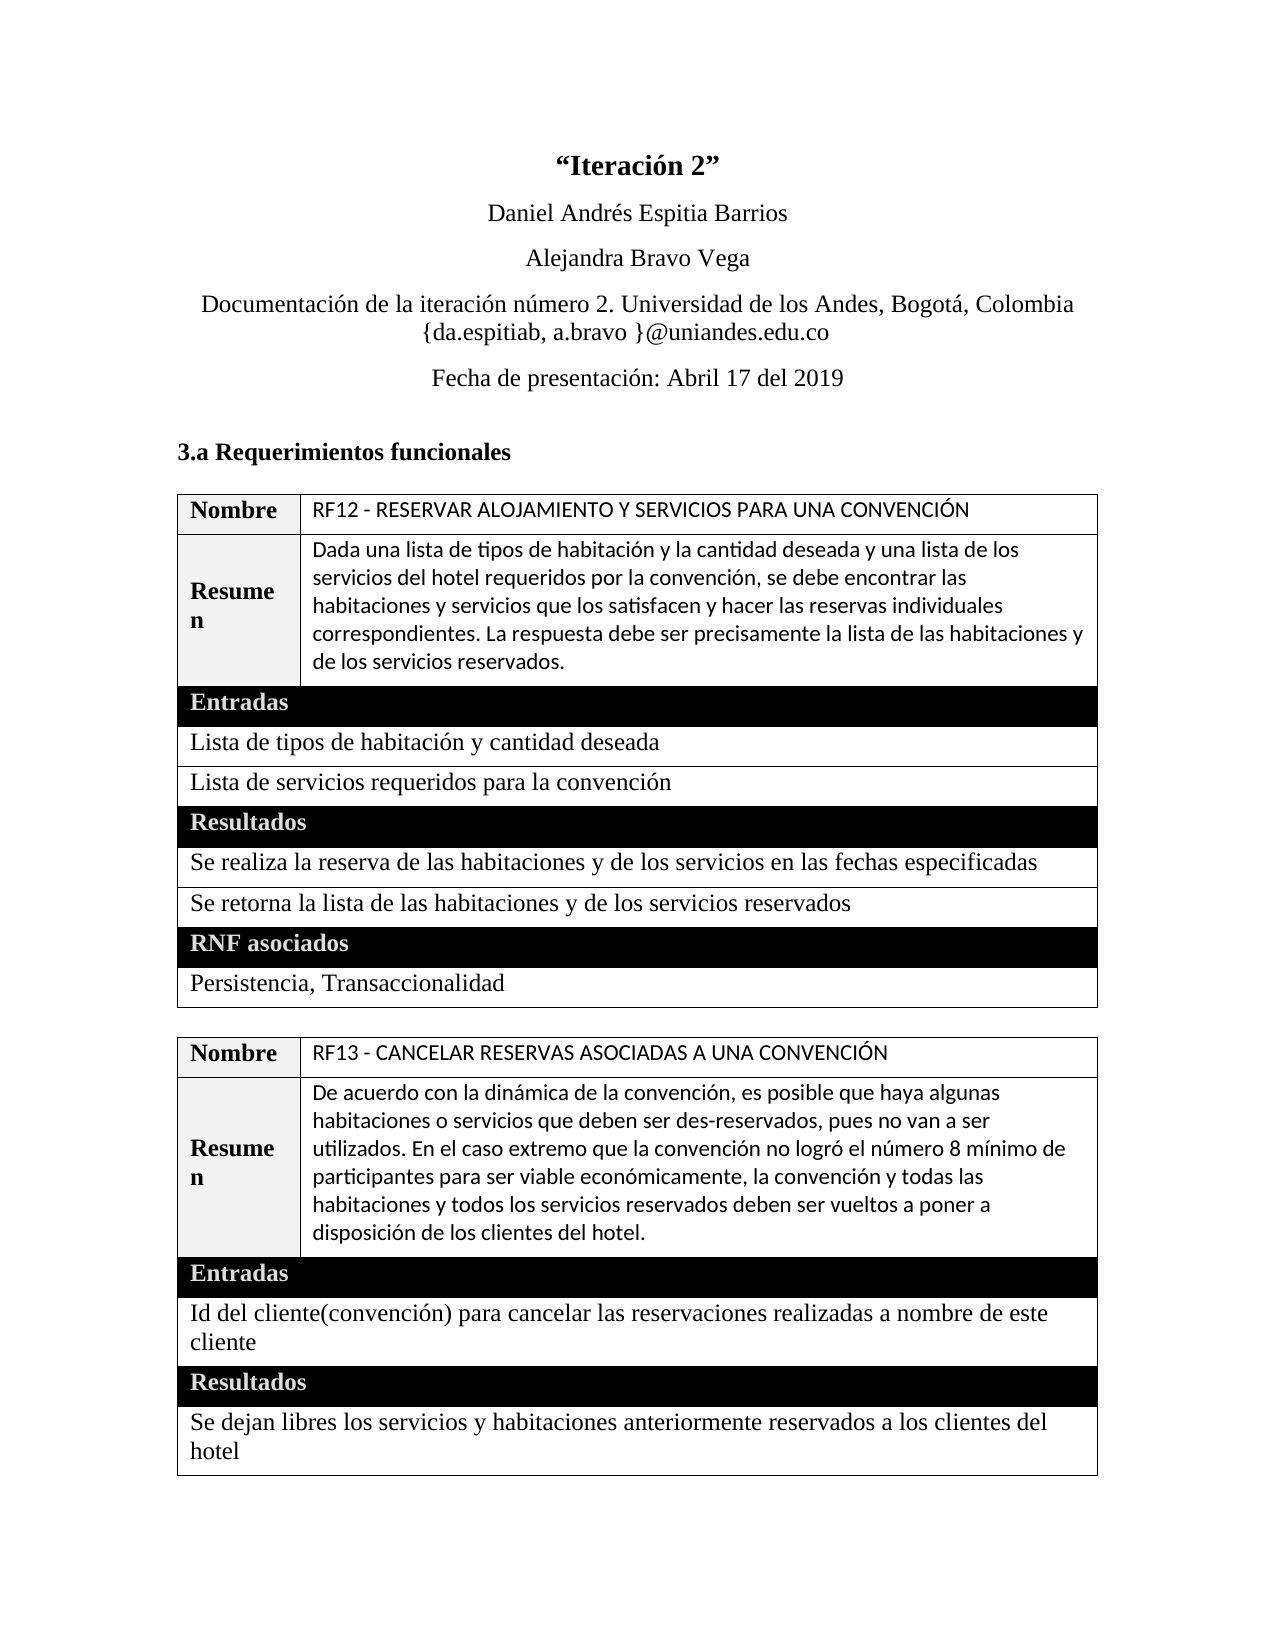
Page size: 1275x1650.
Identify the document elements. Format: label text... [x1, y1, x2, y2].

table_cell Resultados [178, 807, 1097, 846]
text “Iteración 2” [177, 148, 1098, 181]
text Daniel Andrés Espitia Barrios [177, 198, 1098, 227]
table_cell Se dejan libres los servicios y habitaciones anteriormente reservados a los clientes del hotel [178, 1407, 1097, 1475]
table_cell Se retorna la lista de las habitaciones y de los servicios reservados [178, 888, 1097, 927]
table_cell Resumen [178, 1078, 300, 1257]
table_cell Resultados [178, 1367, 1097, 1406]
table_cell Se realiza la reserva de las habitaciones y de los servicios en las fechas especificadas [178, 848, 1097, 887]
table_cell Lista de tipos de habitación y cantidad deseada [178, 727, 1097, 766]
table_cell Id del cliente(convención) para cancelar las reservaciones realizadas a nombre de este cliente [178, 1298, 1097, 1366]
text Alejandra Bravo Vega [177, 243, 1098, 272]
table_cell Entradas [178, 1258, 1097, 1297]
text 3.a Requerimientos funcionales [177, 437, 1098, 466]
table_cell Entradas [178, 687, 1097, 726]
table_cell Dada una lista de tipos de habitación y la cantidad deseada y una lista de los servicios del hotel requeridos por la convención, se debe encontrar las habitaciones y servicios que los satisfacen y hacer las reservas individuales correspondientes. La respuesta debe ser precisamente la lista de las habitaciones y de los servicios reservados. [301, 535, 1097, 686]
text Documentación de la iteración número 2. Universidad de los Andes, Bogotá, Colombia {da.espitiab, a.bravo }@uniandes.edu.co [177, 289, 1098, 346]
table_cell Persistencia, Transaccionalidad [178, 968, 1097, 1007]
table_header RF13 - CANCELAR RESERVAS ASOCIADAS A UNA CONVENCIÓN [301, 1038, 1097, 1077]
table_header Nombre [178, 495, 300, 534]
table_cell De acuerdo con la dinámica de la convención, es posible que haya algunas habitaciones o servicios que deben ser des-reservados, pues no van a ser utilizados. En el caso extremo que la convención no logró el número 8 mínimo de participantes para ser viable económicamente, la convención y todas las habitaciones y todos los servicios reservados deben ser vueltos a poner a disposición de los clientes del hotel. [301, 1078, 1097, 1257]
table_header RF12 - RESERVAR ALOJAMIENTO Y SERVICIOS PARA UNA CONVENCIÓN [301, 495, 1097, 534]
text Fecha de presentación: Abril 17 del 2019 [177, 363, 1098, 392]
table_header Nombre [178, 1038, 300, 1077]
table_cell Lista de servicios requeridos para la convención [178, 767, 1097, 806]
table_cell Resumen [178, 535, 300, 686]
table_cell RNF asociados [178, 928, 1097, 967]
